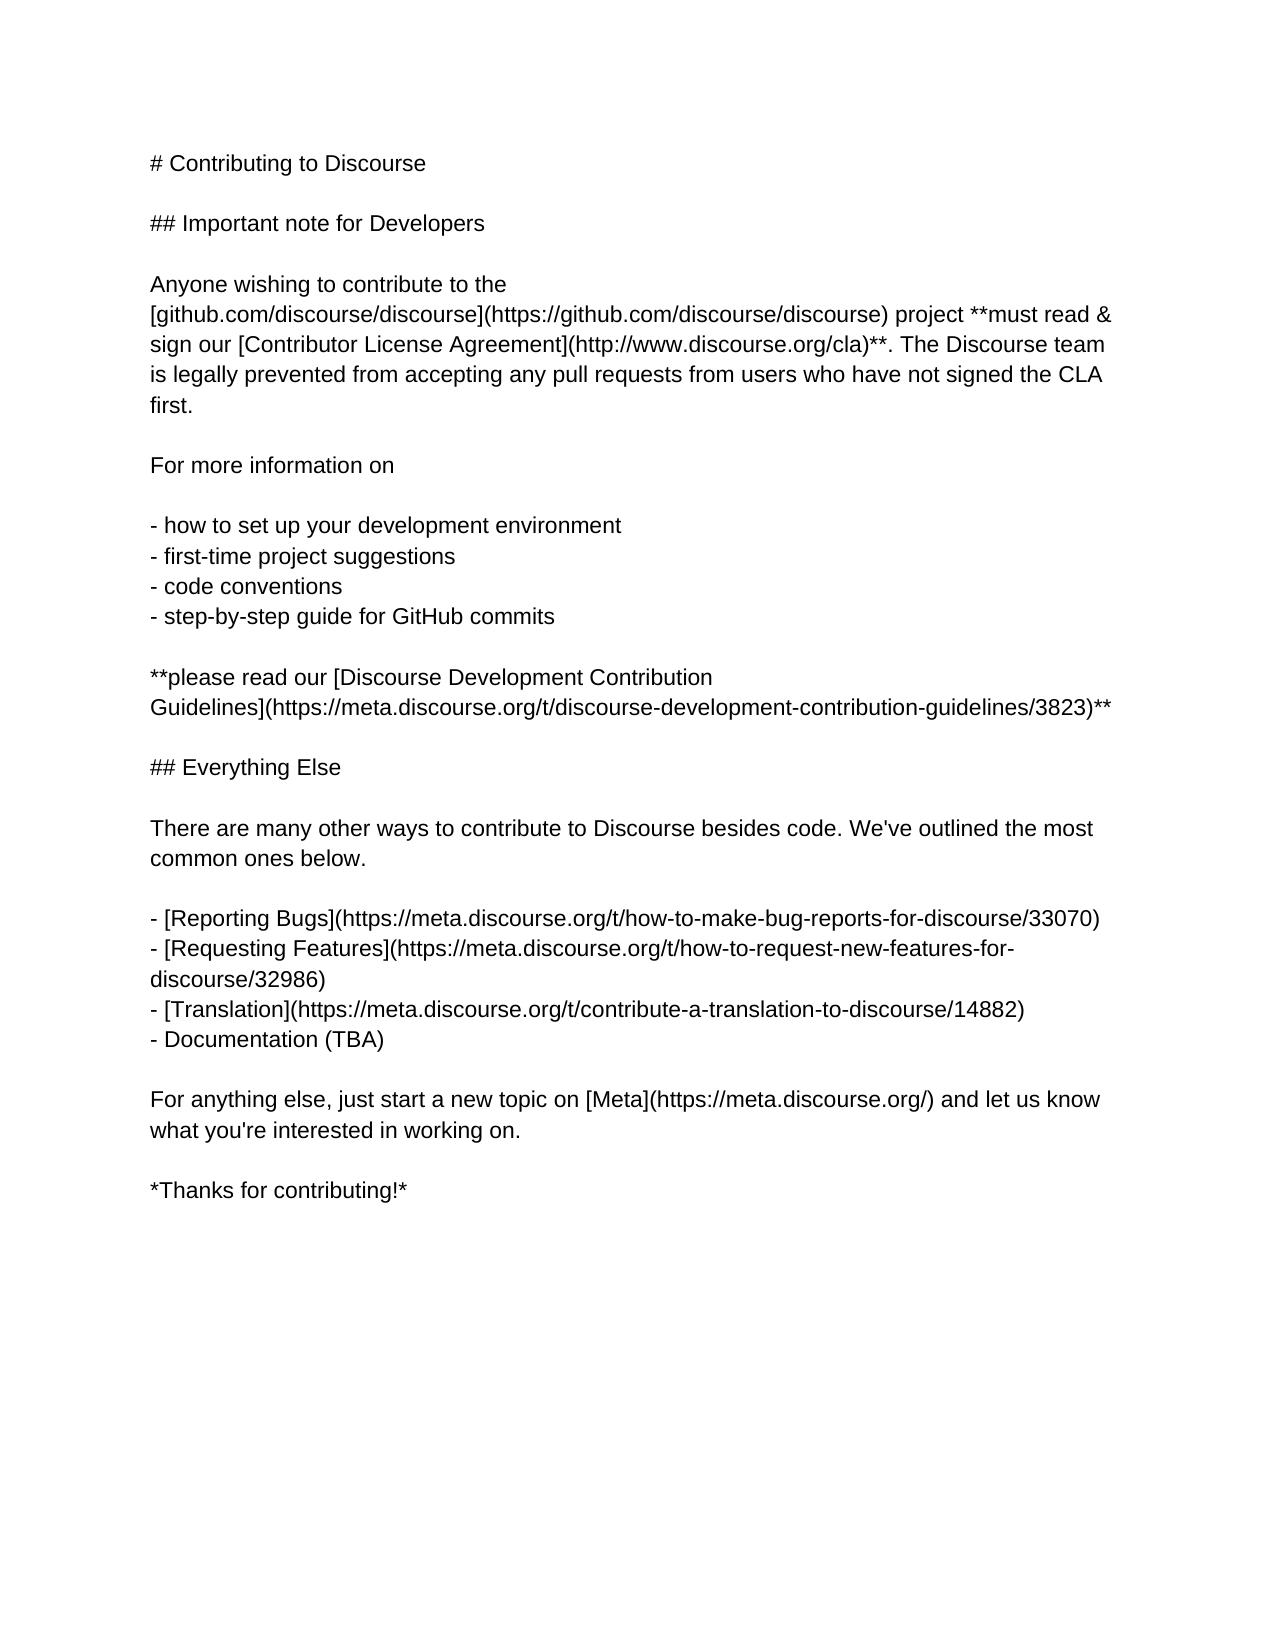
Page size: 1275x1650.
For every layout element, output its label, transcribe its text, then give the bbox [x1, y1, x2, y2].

text - [Requesting Features](https://meta.discourse.org/t/how-to-request-new-features-for-discourse/32986) [150, 935, 1125, 992]
text - [Reporting Bugs](https://meta.discourse.org/t/how-to-make-bug-reports-for-discourse/33070) [150, 905, 1125, 932]
text - first-time project suggestions [150, 543, 1125, 569]
text ## Everything Else [150, 754, 1125, 781]
text For anything else, just start a new topic on [Meta](https://meta.discourse.org/) and let us know what you're interested in working on. [150, 1086, 1125, 1143]
text ## Important note for Developers [150, 210, 1125, 237]
text - how to set up your development environment [150, 512, 1125, 539]
text - Documentation (TBA) [150, 1026, 1125, 1052]
text - code conventions [150, 573, 1125, 599]
text For more information on [150, 452, 1125, 478]
text There are many other ways to contribute to Discourse besides code. We've outlined the most common ones below. [150, 814, 1125, 871]
text **please read our [Discourse Development Contribution Guidelines](https://meta.discourse.org/t/discourse-development-contribution-guidelines/3823)** [150, 663, 1125, 720]
text Anyone wishing to contribute to the [github.com/discourse/discourse](https://github.com/discourse/discourse) project **must read & sign our [Contributor License Agreement](http://www.discourse.org/cla)**. The Discourse team is legally prevented from accepting any pull requests from users who have not signed the CLA first. [150, 271, 1125, 418]
text *Thanks for contributing!* [150, 1177, 1125, 1203]
text # Contributing to Discourse [150, 150, 1125, 176]
text - [Translation](https://meta.discourse.org/t/contribute-a-translation-to-discourse/14882) [150, 996, 1125, 1022]
text - step-by-step guide for GitHub commits [150, 603, 1125, 629]
